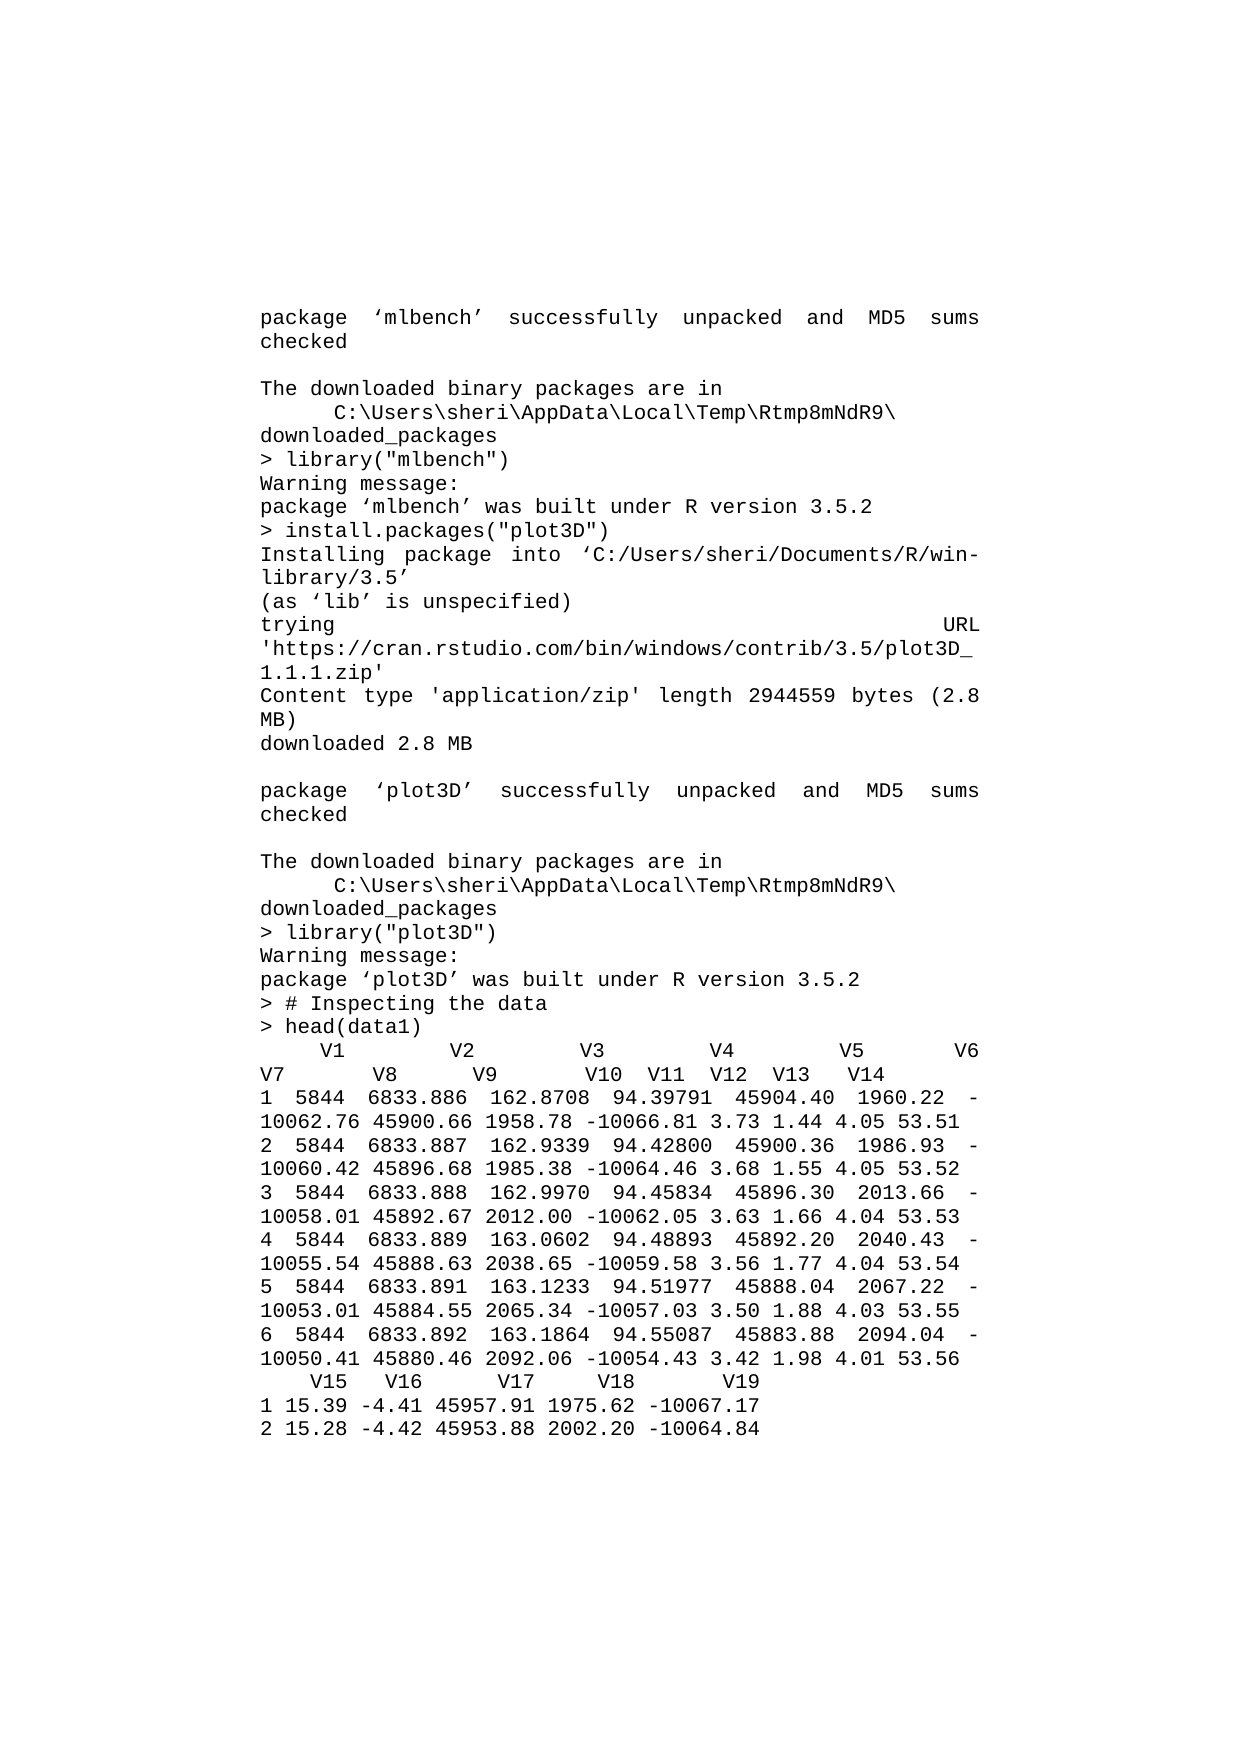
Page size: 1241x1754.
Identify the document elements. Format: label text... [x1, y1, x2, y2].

text V1 V2 V3 V4 V5 V6 V7 V8 V9 V10 V11 V12 V13 V14 [260, 1040, 980, 1087]
text trying URL 'https://cran.rstudio.com/bin/windows/contrib/3.5/plot3D_1.1.1.zip' [260, 614, 980, 685]
text Warning message: [260, 946, 980, 969]
text > # Inspecting the data [260, 993, 980, 1016]
text 6 5844 6833.892 163.1864 94.55087 45883.88 2094.04 -10050.41 45880.46 2092.06 -10054.43 3.42 1.98 4.01 53.56 [260, 1324, 980, 1371]
text > head(data1) [260, 1016, 980, 1040]
text Warning message: [260, 473, 980, 496]
text package ‘mlbench’ was built under R version 3.5.2 [260, 496, 980, 520]
text C:\Users\sheri\AppData\Local\Temp\Rtmp8mNdR9\downloaded_packages [260, 874, 980, 922]
text 2 15.28 -4.42 45953.88 2002.20 -10064.84 [260, 1418, 980, 1442]
text Content type 'application/zip' length 2944559 bytes (2.8 MB) [260, 685, 980, 733]
text C:\Users\sheri\AppData\Local\Temp\Rtmp8mNdR9\downloaded_packages [260, 402, 980, 449]
text package ‘plot3D’ successfully unpacked and MD5 sums checked [260, 780, 980, 827]
text (as ‘lib’ is unspecified) [260, 591, 980, 614]
text > library("plot3D") [260, 922, 980, 946]
text 5 5844 6833.891 163.1233 94.51977 45888.04 2067.22 -10053.01 45884.55 2065.34 -10057.03 3.50 1.88 4.03 53.55 [260, 1277, 980, 1324]
text V15 V16 V17 V18 V19 [260, 1371, 980, 1395]
text 1 15.39 -4.41 45957.91 1975.62 -10067.17 [260, 1395, 980, 1418]
text The downloaded binary packages are in [260, 378, 980, 402]
text package ‘plot3D’ was built under R version 3.5.2 [260, 969, 980, 993]
text > install.packages("plot3D") [260, 520, 980, 543]
text The downloaded binary packages are in [260, 851, 980, 874]
text > library("mlbench") [260, 449, 980, 473]
text 1 5844 6833.886 162.8708 94.39791 45904.40 1960.22 -10062.76 45900.66 1958.78 -10066.81 3.73 1.44 4.05 53.51 [260, 1087, 980, 1135]
text 3 5844 6833.888 162.9970 94.45834 45896.30 2013.66 -10058.01 45892.67 2012.00 -10062.05 3.63 1.66 4.04 53.53 [260, 1182, 980, 1229]
text package ‘mlbench’ successfully unpacked and MD5 sums checked [260, 307, 980, 354]
text 2 5844 6833.887 162.9339 94.42800 45900.36 1986.93 -10060.42 45896.68 1985.38 -10064.46 3.68 1.55 4.05 53.52 [260, 1135, 980, 1182]
text 4 5844 6833.889 163.0602 94.48893 45892.20 2040.43 -10055.54 45888.63 2038.65 -10059.58 3.56 1.77 4.04 53.54 [260, 1229, 980, 1277]
text downloaded 2.8 MB [260, 733, 980, 756]
text Installing package into ‘C:/Users/sheri/Documents/R/win-library/3.5’ [260, 543, 980, 591]
